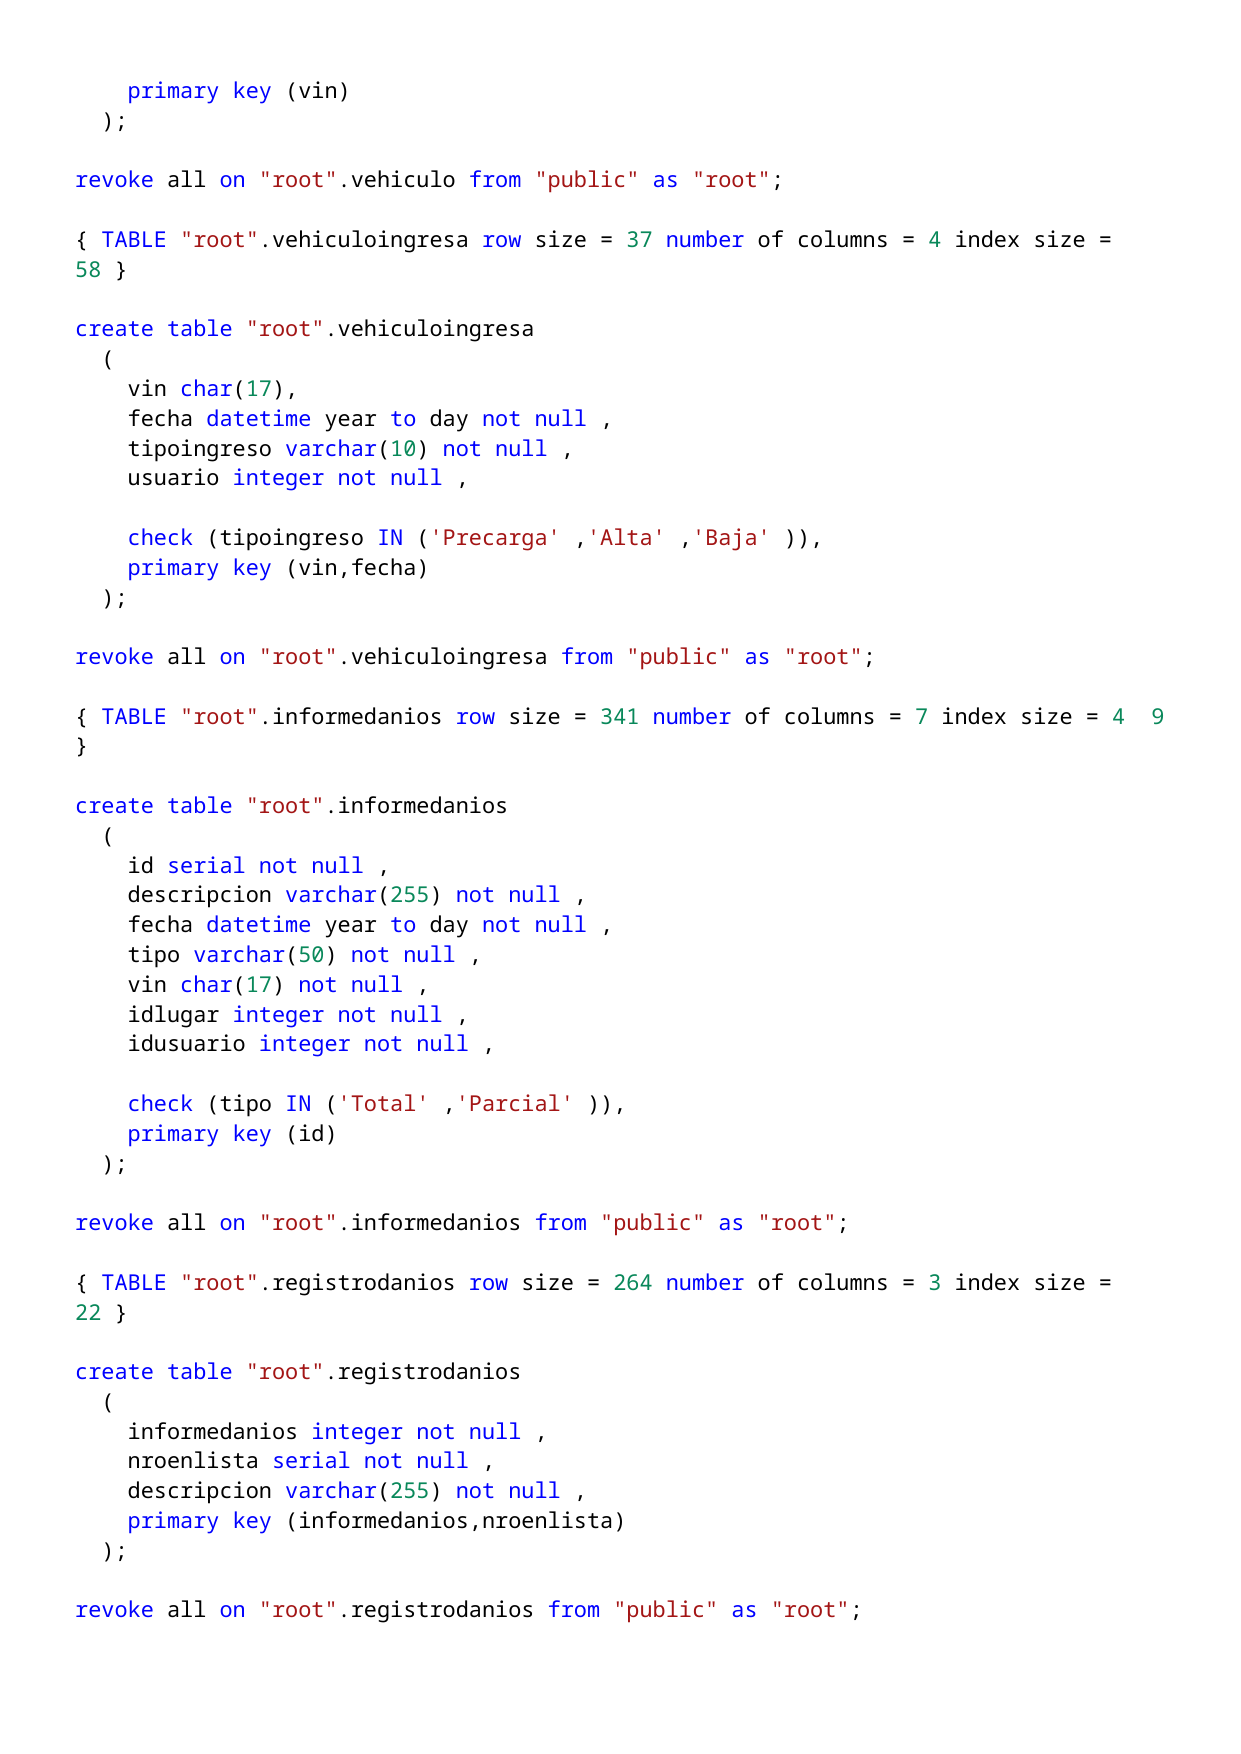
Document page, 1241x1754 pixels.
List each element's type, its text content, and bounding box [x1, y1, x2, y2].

text vin char(17), [75, 373, 1165, 403]
text create table "root".informedanios [75, 790, 1165, 820]
text primary key (vin) [75, 75, 1165, 105]
text fecha datetime year to day not null , [75, 403, 1165, 432]
text revoke all on "root".registrodanios from "public" as "root"; [75, 1594, 1165, 1624]
text descripcion varchar(255) not null , [75, 1475, 1165, 1505]
text { TABLE "root".informedanios row size = 341 number of columns = 7 index size = 4 9 } [75, 701, 1165, 760]
text ); [75, 1535, 1165, 1564]
text create table "root".registrodanios [75, 1356, 1165, 1386]
text { TABLE "root".registrodanios row size = 264 number of columns = 3 index size = 22 } [75, 1267, 1165, 1326]
text ( [75, 820, 1165, 849]
text idusuario integer not null , [75, 1028, 1165, 1058]
text primary key (informedanios,nroenlista) [75, 1505, 1165, 1535]
text ); [75, 105, 1165, 134]
text create table "root".vehiculoingresa [75, 313, 1165, 343]
text fecha datetime year to day not null , [75, 909, 1165, 939]
text revoke all on "root".vehiculo from "public" as "root"; [75, 164, 1165, 194]
text primary key (vin,fecha) [75, 552, 1165, 581]
text id serial not null , [75, 849, 1165, 879]
text ( [75, 1386, 1165, 1416]
text nroenlista serial not null , [75, 1445, 1165, 1475]
text idlugar integer not null , [75, 998, 1165, 1028]
text { TABLE "root".vehiculoingresa row size = 37 number of columns = 4 index size = 58 } [75, 224, 1165, 283]
text tipoingreso varchar(10) not null , [75, 432, 1165, 462]
text ); [75, 1147, 1165, 1177]
text revoke all on "root".vehiculoingresa from "public" as "root"; [75, 641, 1165, 671]
text informedanios integer not null , [75, 1416, 1165, 1445]
text descripcion varchar(255) not null , [75, 879, 1165, 909]
text ( [75, 343, 1165, 373]
text usuario integer not null , [75, 462, 1165, 492]
text check (tipo IN ('Total' ,'Parcial' )), [75, 1088, 1165, 1118]
text primary key (id) [75, 1118, 1165, 1147]
text ); [75, 581, 1165, 611]
text tipo varchar(50) not null , [75, 939, 1165, 969]
text vin char(17) not null , [75, 969, 1165, 998]
text revoke all on "root".informedanios from "public" as "root"; [75, 1207, 1165, 1237]
text check (tipoingreso IN ('Precarga' ,'Alta' ,'Baja' )), [75, 522, 1165, 552]
